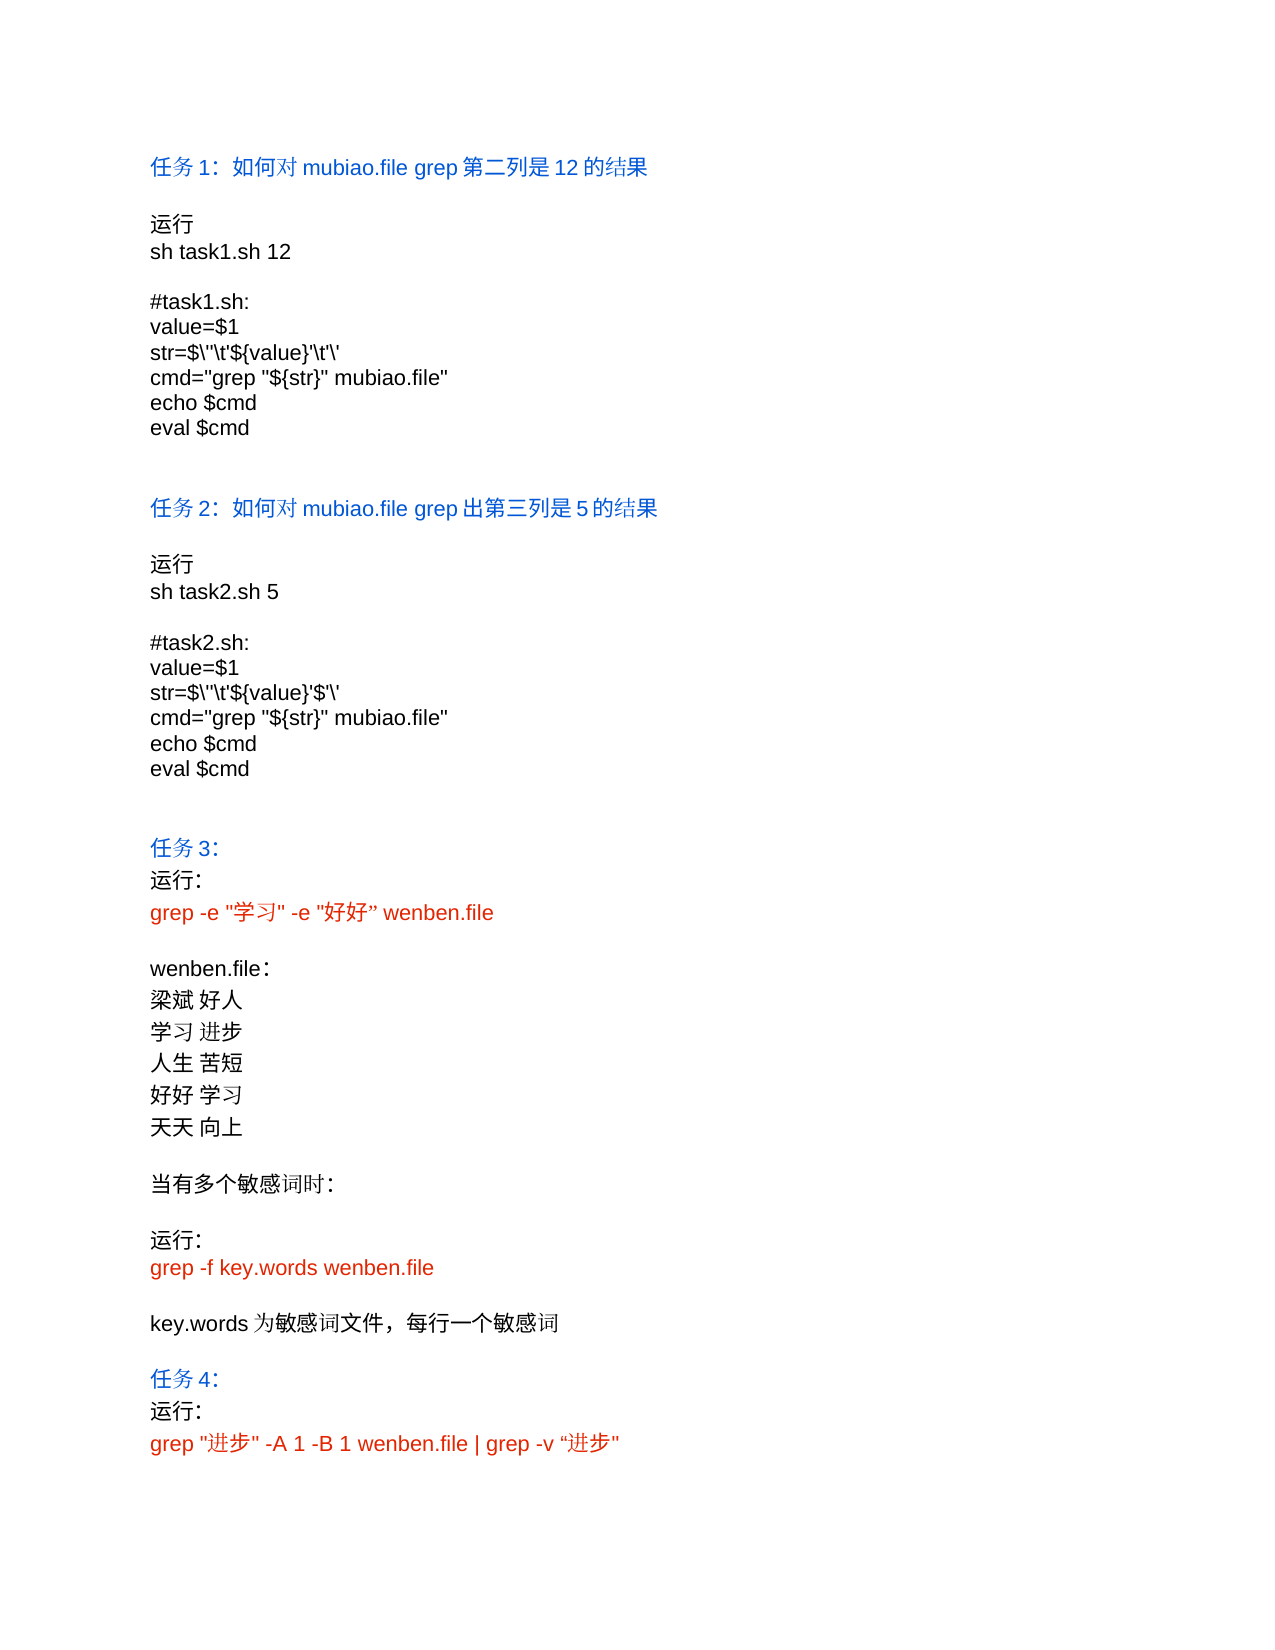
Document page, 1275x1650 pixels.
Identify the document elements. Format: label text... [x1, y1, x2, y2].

text sh task1.sh 12 [150, 238, 1125, 264]
text eval $cmd [150, 756, 1125, 781]
text 运行： [150, 863, 1125, 894]
text 运行 [150, 547, 1125, 579]
text str=$\''\t'${value}'\t'\' [150, 339, 1125, 364]
text 运行 [150, 207, 1125, 238]
text grep -e "学习" -e "好好” wenben.file [150, 894, 1125, 926]
text grep -f key.words wenben.file [150, 1255, 1125, 1280]
text wenben.file： [150, 951, 1125, 983]
text 人生 苦短 [150, 1046, 1125, 1078]
text cmd="grep "${str}" mubiao.file" [150, 364, 1125, 390]
text key.words为敏感词文件，每行一个敏感词 [150, 1306, 1125, 1337]
text #task1.sh: [150, 289, 1125, 314]
text str=$\''\t'${value}'$'\' [150, 680, 1125, 705]
text 任务2：如何对mubiao.file grep出第三列是5的结果 [150, 491, 1125, 522]
text 梁斌 好人 [150, 983, 1125, 1015]
text grep "进步" -A 1 -B 1 wenben.file | grep -v “进步" [150, 1426, 1125, 1457]
text 任务1：如何对mubiao.file grep第二列是12的结果 [150, 150, 1125, 182]
text 当有多个敏感词时： [150, 1167, 1125, 1198]
text 学习 进步 [150, 1015, 1125, 1046]
text value=$1 [150, 314, 1125, 339]
text 天天 向上 [150, 1110, 1125, 1141]
text 任务3： [150, 831, 1125, 863]
text echo $cmd [150, 730, 1125, 756]
text value=$1 [150, 655, 1125, 680]
text 运行： [150, 1394, 1125, 1426]
text sh task2.sh 5 [150, 579, 1125, 604]
text cmd="grep "${str}" mubiao.file" [150, 705, 1125, 730]
text echo $cmd [150, 390, 1125, 415]
text eval $cmd [150, 415, 1125, 440]
text #task2.sh: [150, 629, 1125, 655]
text 任务4： [150, 1362, 1125, 1394]
text 运行： [150, 1223, 1125, 1255]
text 好好 学习 [150, 1078, 1125, 1110]
